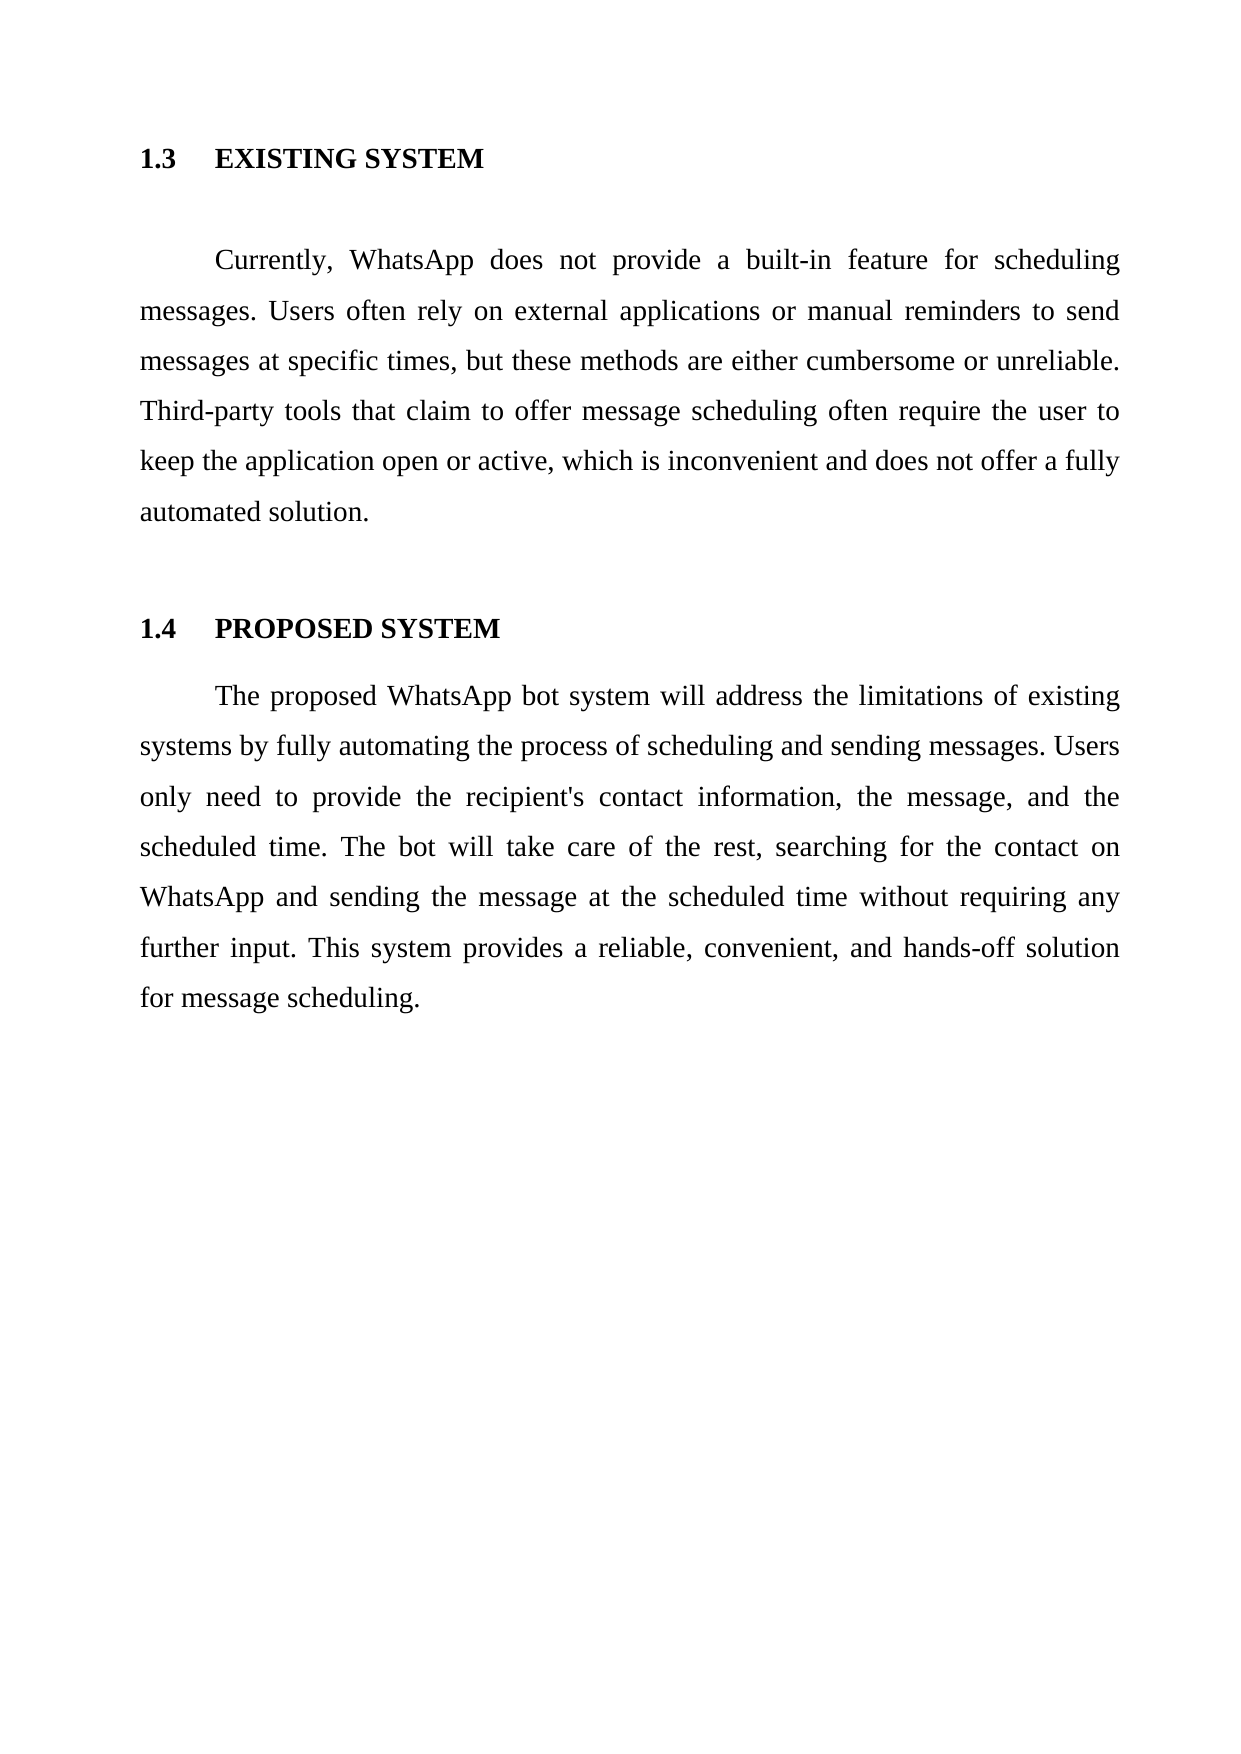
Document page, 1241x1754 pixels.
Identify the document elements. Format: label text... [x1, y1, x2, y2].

list PROPOSED SYSTEM [139, 611, 1121, 645]
text Currently, WhatsApp does not provide a built-in feature for scheduling messages. Users often rely on external applications or manual reminders to send messages at specific times, but these methods are either cumbersome or unreliable. Third-party tools that claim to offer message scheduling often require the user to keep the application open or active, which is inconvenient and does not offer a fully automated solution. [139, 242, 1121, 527]
list EXISTING SYSTEM [139, 142, 1121, 175]
text The proposed WhatsApp bot system will address the limitations of existing systems by fully automating the process of scheduling and sending messages. Users only need to provide the recipient's contact information, the message, and the scheduled time. The bot will take care of the rest, searching for the contact on WhatsApp and sending the message at the scheduled time without requiring any further input. This system provides a reliable, convenient, and hands-off solution for message scheduling. [139, 678, 1121, 1013]
